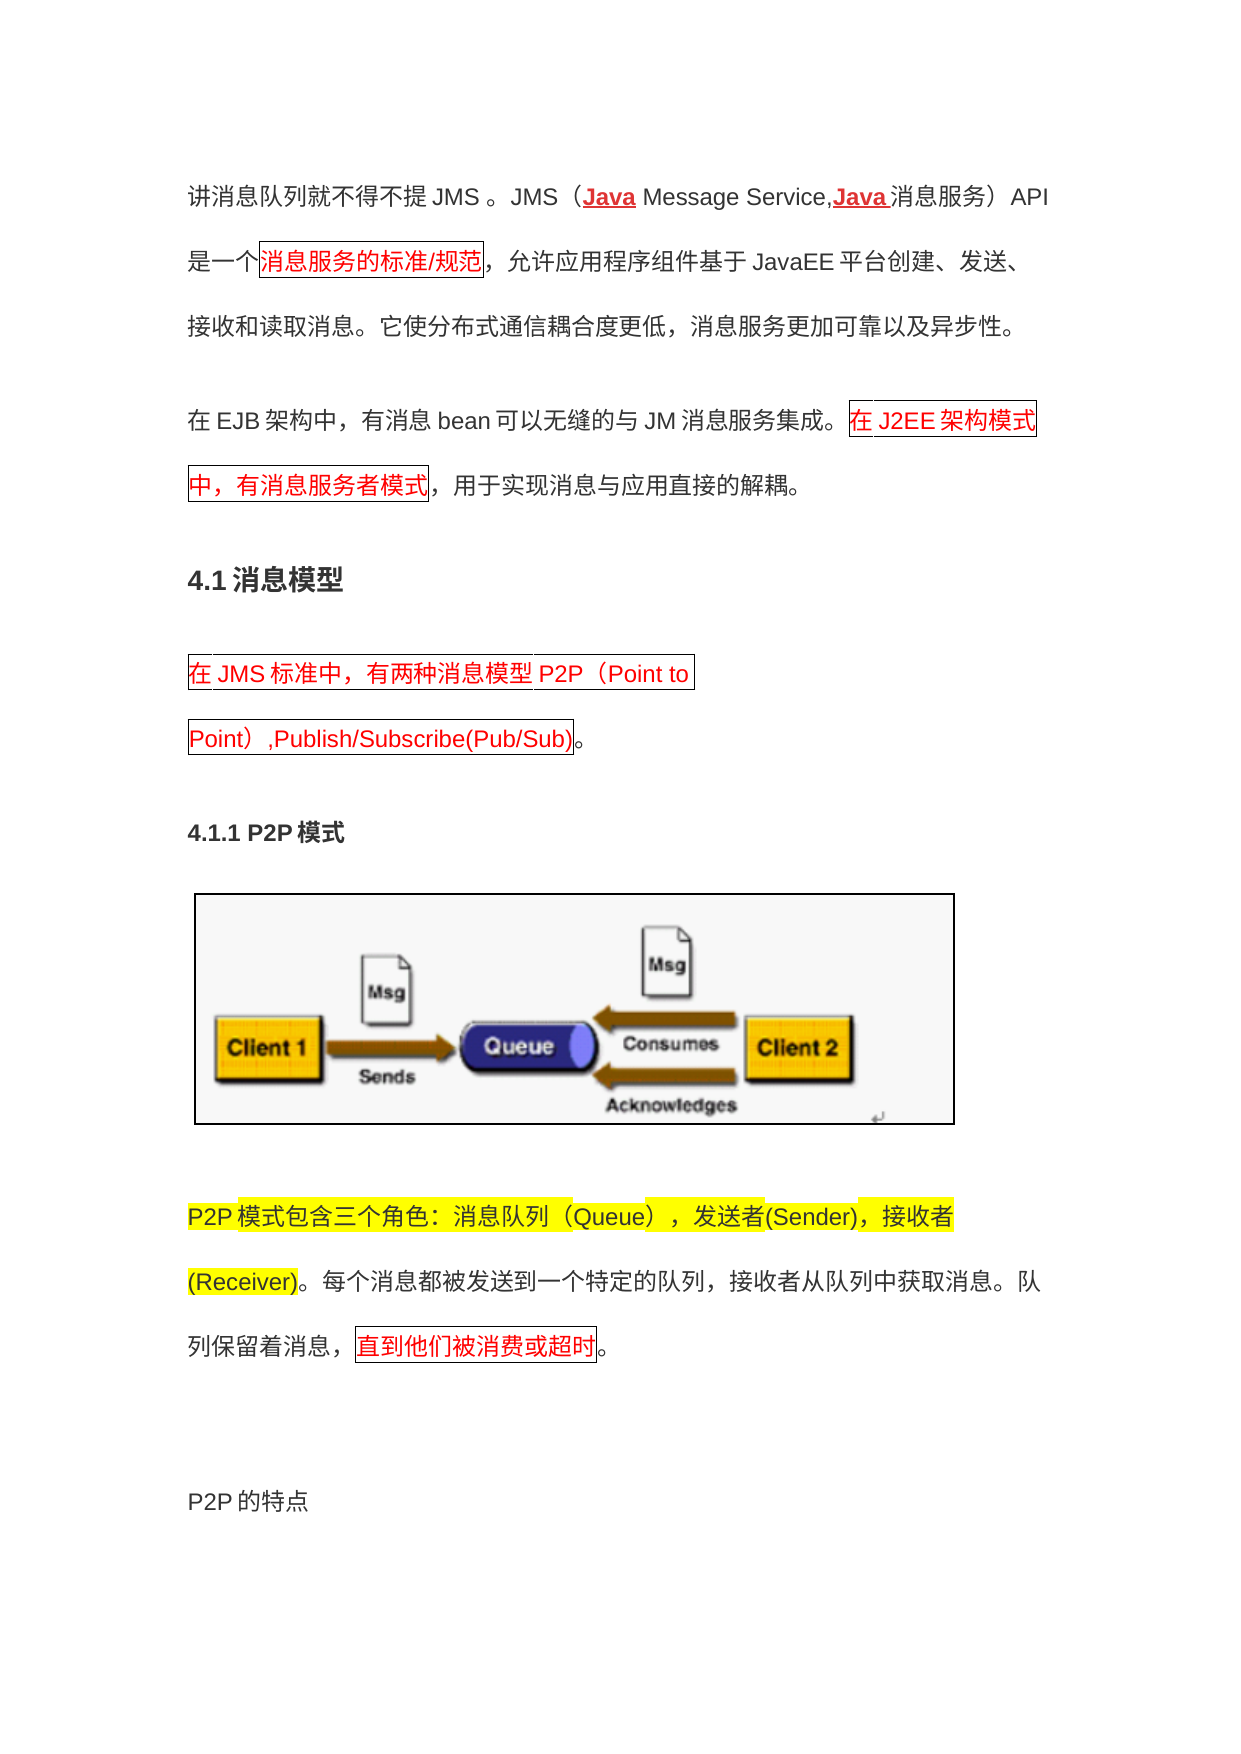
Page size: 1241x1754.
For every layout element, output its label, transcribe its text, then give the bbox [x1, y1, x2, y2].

text 讲消息队列就不得不提JMS 。JMS（Java Message Service,Java消息服务）API是一个消息服务的标准/规范，允许应用程序组件基于JavaEE平台创建、发送、接收和读取消息。它使分布式通信耦合度更低，消息服务更加可靠以及异步性。 [187, 162, 1053, 357]
text 在EJB架构中，有消息bean可以无缝的与JM消息服务集成。在J2EE架构模式中，有消息服务者模式，用于实现消息与应用直接的解耦。 [187, 386, 1053, 516]
text P2P模式包含三个角色：消息队列（Queue），发送者(Sender)，接收者(Receiver)。每个消息都被发送到一个特定的队列，接收者从队列中获取消息。队列保留着消息，直到他们被消费或超时。 [187, 1182, 1053, 1377]
text 4.1消息模型 [187, 545, 1053, 610]
text P2P的特点 [187, 1468, 1053, 1533]
text 在JMS标准中，有两种消息模型P2P（Point to Point）,Publish/Subscribe(Pub/Sub)。 [187, 639, 1053, 769]
text 4.1.1 P2P模式 [187, 799, 1053, 864]
picture [196, 895, 953, 1123]
